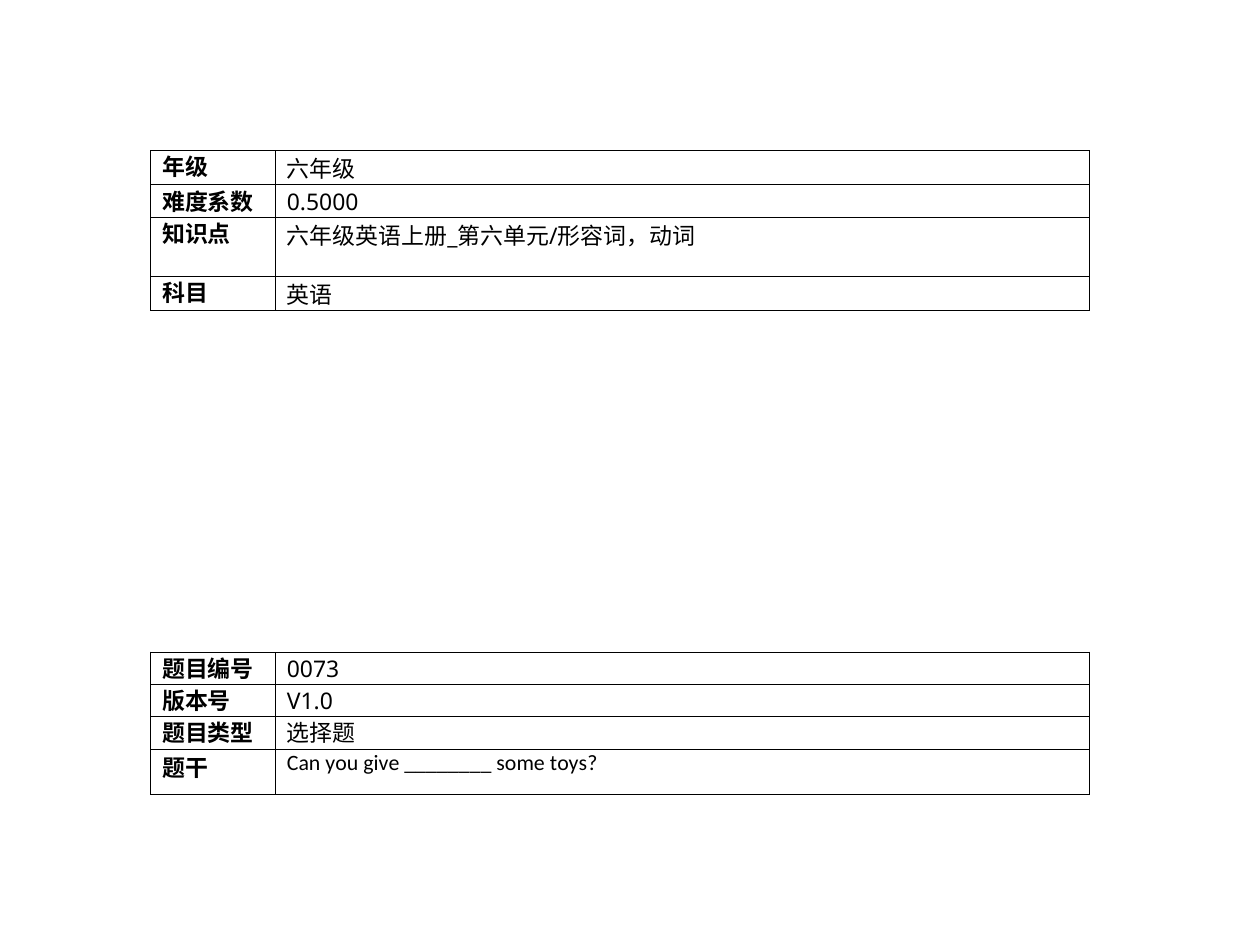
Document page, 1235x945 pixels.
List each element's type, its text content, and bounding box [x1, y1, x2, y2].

table_cell 版本号 [151, 685, 275, 716]
table_cell 科目 [151, 277, 275, 310]
table_cell 知识点 [151, 218, 275, 276]
table_cell 选择题 [276, 717, 1089, 748]
table_cell 0.5000 [276, 185, 1089, 217]
table_cell V1.0 [276, 685, 1089, 716]
table_cell 六年级英语上册_第六单元/形容词，动词 [276, 218, 1089, 276]
table_header 题目编号 [151, 653, 275, 684]
table_header 0073 [276, 653, 1089, 684]
table_cell Can you give ________ some toys? [276, 750, 1089, 794]
table_cell 题干 [151, 750, 275, 794]
table_cell 英语 [276, 277, 1089, 310]
table_cell 年级 [151, 151, 275, 184]
table_cell 难度系数 [151, 185, 275, 217]
table_cell 题目类型 [151, 717, 275, 748]
table_cell 六年级 [276, 151, 1089, 184]
